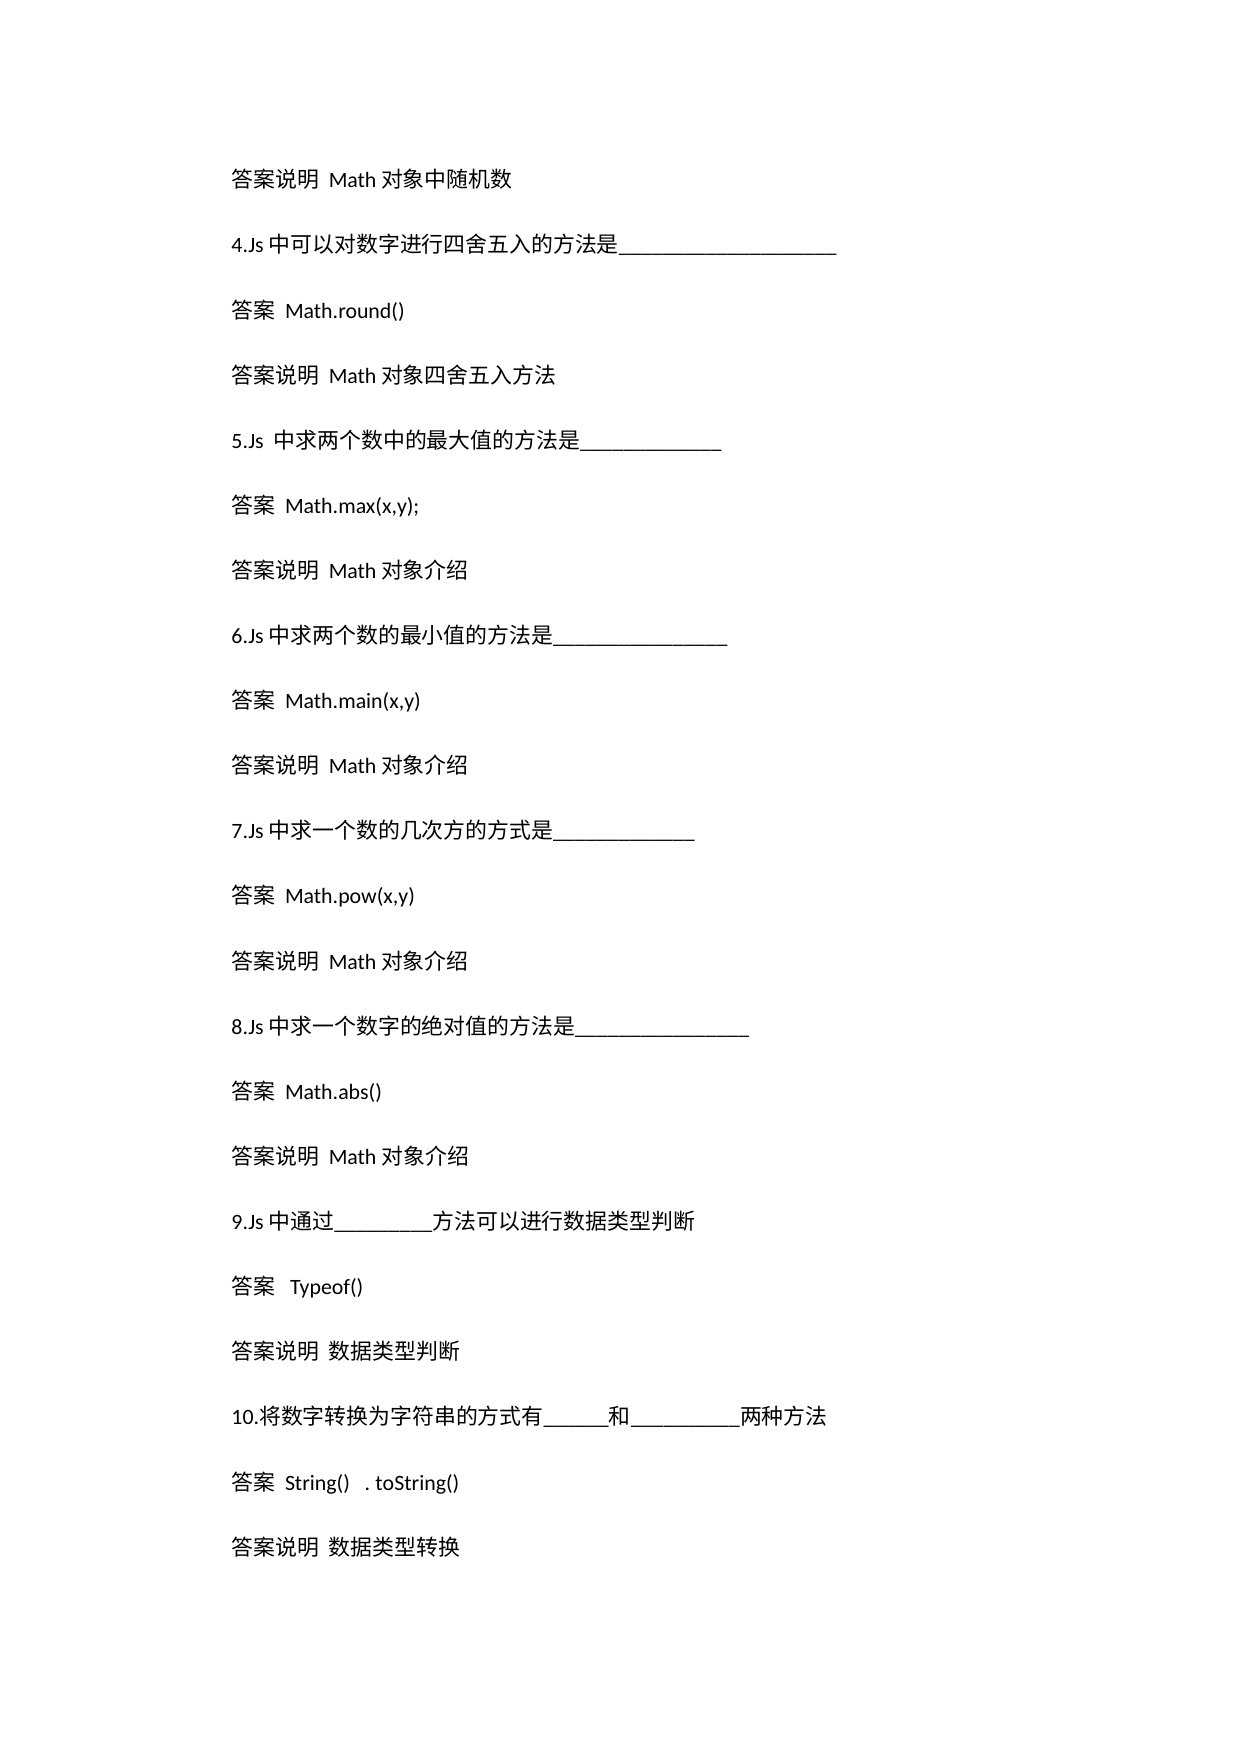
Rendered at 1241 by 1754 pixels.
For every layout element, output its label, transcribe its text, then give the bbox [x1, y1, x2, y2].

text 答案 String() . toString() [187, 1464, 1053, 1497]
text 答案 Math.round() [187, 292, 1053, 325]
text 答案 Math.abs() [187, 1073, 1053, 1106]
text 答案说明 Math 对象介绍 [187, 1138, 1053, 1171]
text 答案说明 Math对象中随机数 [187, 162, 1053, 194]
text 答案说明 Math对象介绍 [187, 553, 1053, 585]
text 答案说明 数据类型判断 [187, 1334, 1053, 1366]
text 4.Js 中可以对数字进行四舍五入的方法是____________________ [187, 227, 1053, 259]
text 10.将数字转换为字符串的方式有______和__________两种方法 [187, 1399, 1053, 1431]
text 6.Js 中求两个数的最小值的方法是________________ [187, 618, 1053, 650]
text 答案 Math.main(x,y) [187, 683, 1053, 715]
text 8.Js 中求一个数字的绝对值的方法是________________ [187, 1008, 1053, 1041]
text 答案 Typeof() [187, 1269, 1053, 1301]
text 答案说明 Math对象介绍 [187, 748, 1053, 780]
text 答案说明 Math对象四舍五入方法 [187, 357, 1053, 390]
text 5.Js 中求两个数中的最大值的方法是_____________ [187, 422, 1053, 455]
text 答案说明 数据类型转换 [187, 1529, 1053, 1562]
text 7.Js 中求一个数的几次方的方式是_____________ [187, 813, 1053, 846]
text 答案 Math.pow(x,y) [187, 878, 1053, 911]
text 答案说明 Math对象介绍 [187, 943, 1053, 976]
text 答案 Math.max(x,y); [187, 487, 1053, 520]
text 9.Js 中通过_________方法可以进行数据类型判断 [187, 1204, 1053, 1236]
